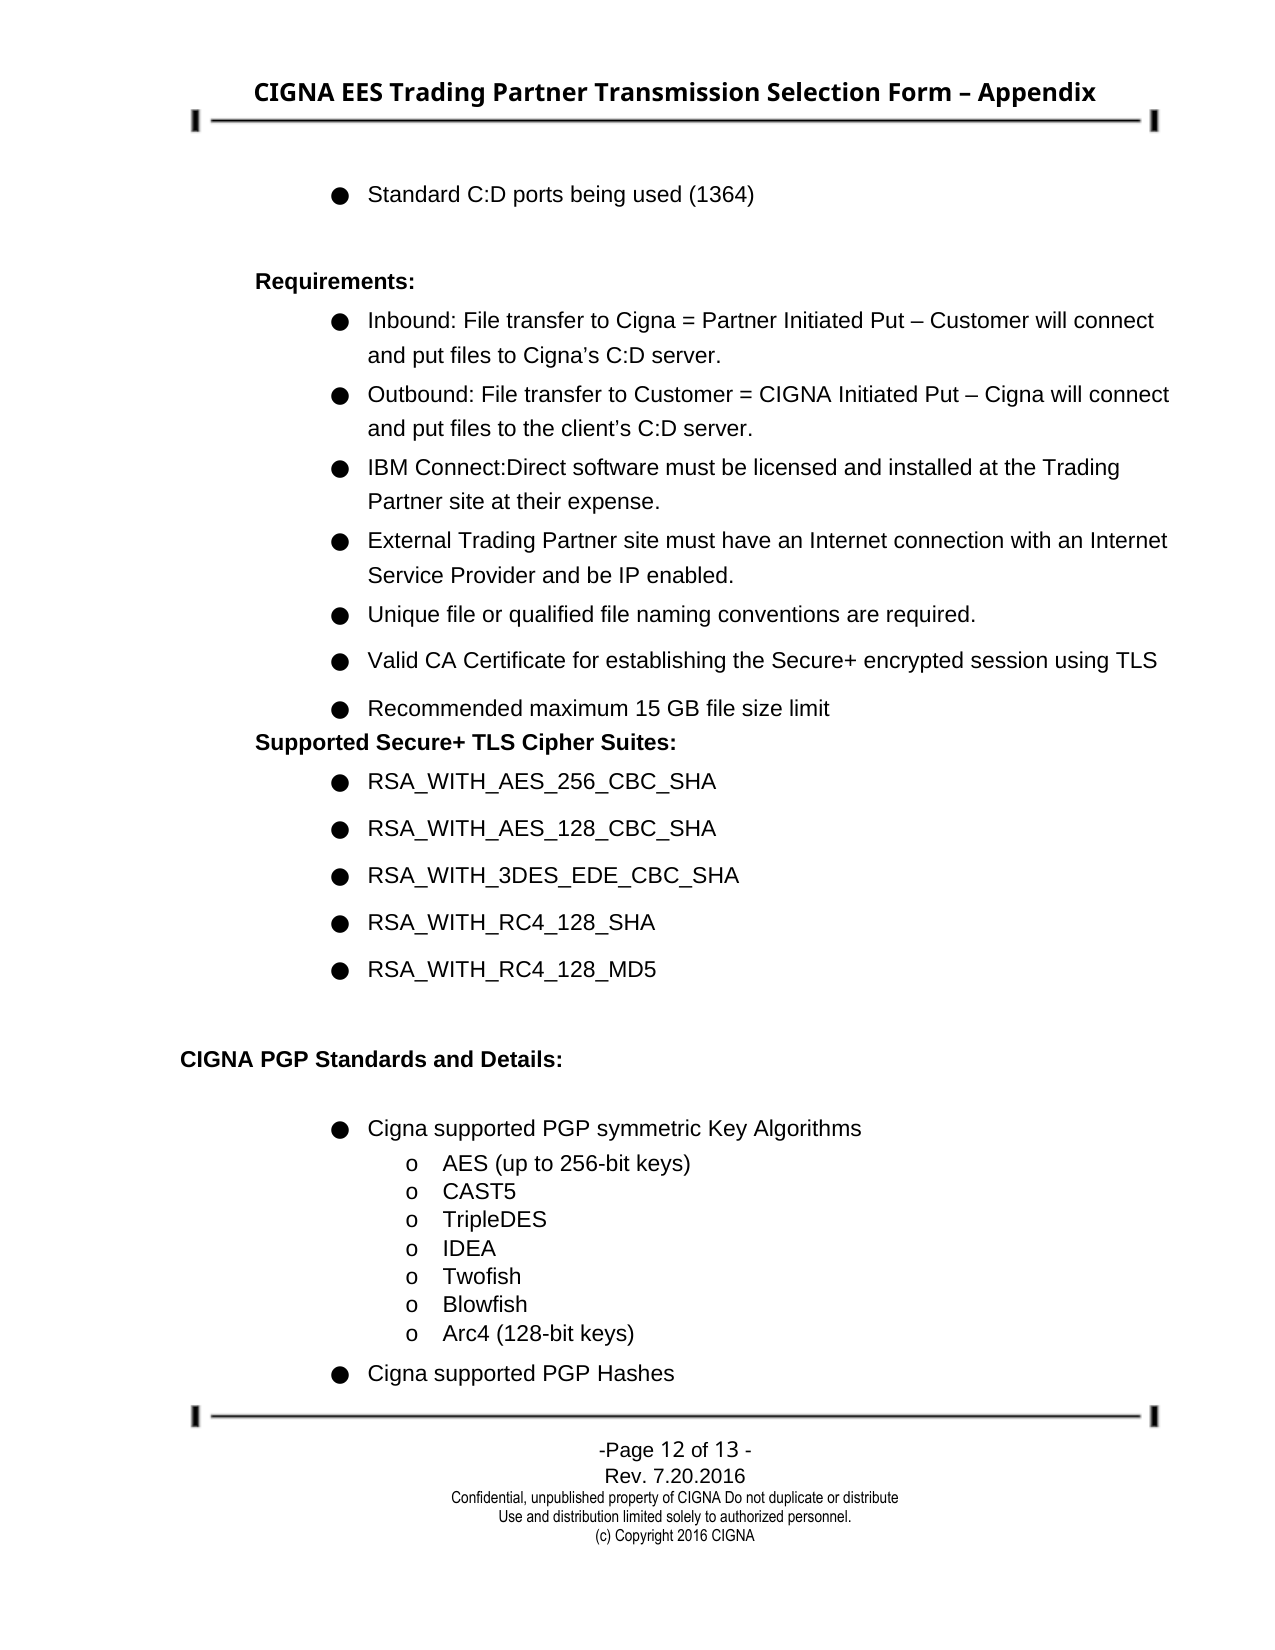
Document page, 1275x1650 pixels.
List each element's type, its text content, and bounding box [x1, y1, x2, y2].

list RSA_WITH_RC4_128_MD5 [330, 943, 1170, 990]
picture [185, 109, 1165, 138]
list Valid CA Certificate for establishing the Secure+ encrypted session using TLS [330, 635, 1170, 682]
list Cigna supported PGP symmetric Key Algorithms [330, 1102, 1170, 1149]
list RSA_WITH_RC4_128_SHA [330, 896, 1170, 943]
list Blowfish [405, 1291, 1170, 1319]
text Supported Secure+ TLS Cipher Suites: [255, 729, 1170, 755]
text Requirements: [255, 268, 1170, 295]
list Twofish [405, 1263, 1170, 1291]
list RSA_WITH_AES_256_CBC_SHA [330, 755, 1170, 802]
picture [185, 1404, 1165, 1433]
list RSA_WITH_3DES_EDE_CBC_SHA [330, 849, 1170, 896]
list IBM Connect:Direct software must be licensed and installed at the Trading Partner site at their expense. [330, 441, 1170, 515]
list Inbound: File transfer to Cigna = Partner Initiated Put – Customer will connect and put files to Cigna’s C:D server. [330, 295, 1170, 368]
list AES (up to 256-bit keys) [405, 1149, 1170, 1178]
list IDEA [405, 1234, 1170, 1263]
list Recommended maximum 15 GB file size limit [330, 682, 1170, 729]
list TripleDES [405, 1206, 1170, 1234]
list External Trading Partner site must have an Internet connection with an Internet Service Provider and be IP enabled. [330, 515, 1170, 588]
text CIGNA PGP Standards and Details: [180, 1046, 1170, 1073]
list Unique file or qualified file naming conventions are required. [330, 588, 1170, 635]
list Cigna supported PGP Hashes [330, 1348, 1170, 1395]
list Outbound: File transfer to Customer = CIGNA Initiated Put – Cigna will connect and put files to the client’s C:D server. [330, 368, 1170, 441]
list Standard C:D ports being used (1364) [330, 169, 1170, 216]
list CAST5 [405, 1178, 1170, 1206]
list RSA_WITH_AES_128_CBC_SHA [330, 802, 1170, 849]
list Arc4 (128-bit keys) [405, 1319, 1170, 1348]
